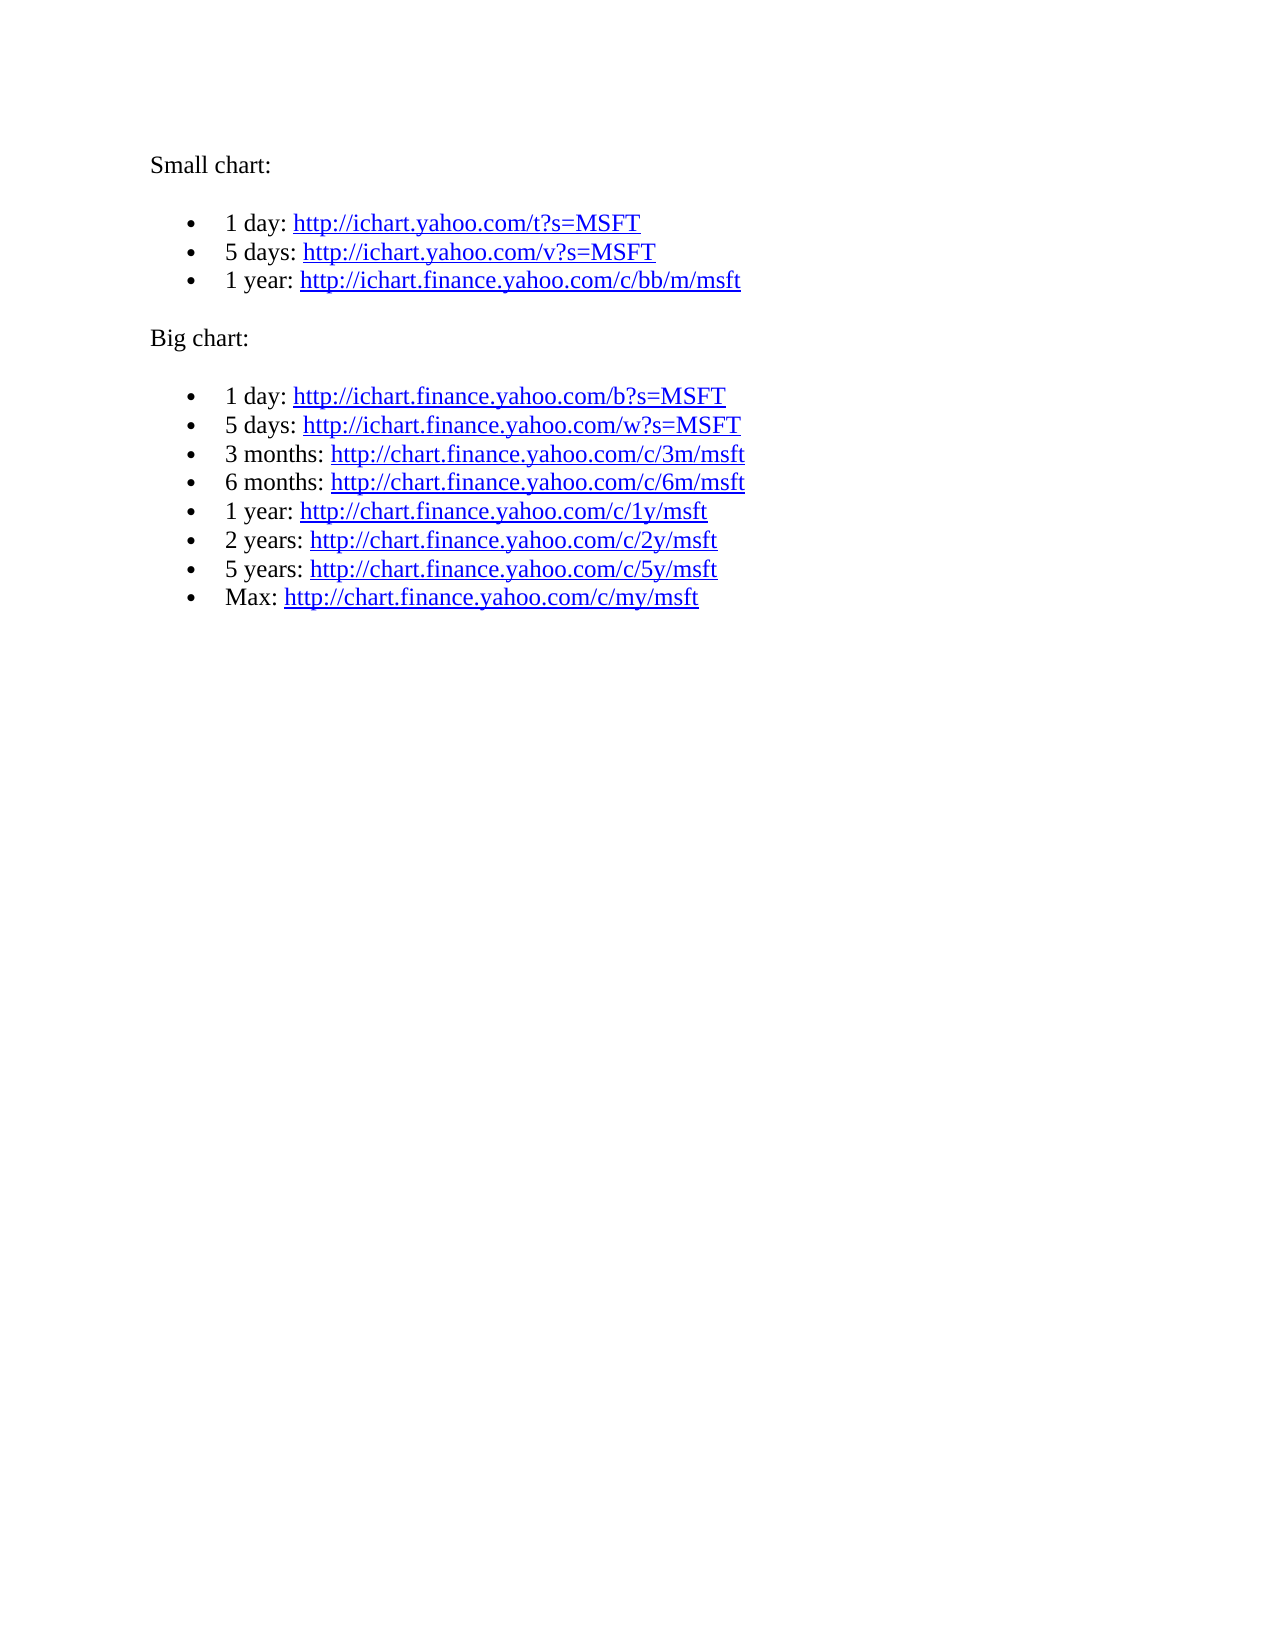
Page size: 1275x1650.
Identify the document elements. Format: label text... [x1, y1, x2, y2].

list 3 months: http://chart.finance.yahoo.com/c/3m/msft [187, 439, 1125, 467]
list 1 day: http://ichart.finance.yahoo.com/b?s=MSFT [187, 381, 1125, 410]
text Big chart: [150, 323, 1125, 352]
list 1 day: http://ichart.yahoo.com/t?s=MSFT [187, 208, 1125, 237]
list 2 years: http://chart.finance.yahoo.com/c/2y/msft [187, 525, 1125, 554]
list Max: http://chart.finance.yahoo.com/c/my/msft [187, 582, 1125, 611]
list 6 months: http://chart.finance.yahoo.com/c/6m/msft [187, 467, 1125, 496]
list 1 year: http://ichart.finance.yahoo.com/c/bb/m/msft [187, 265, 1125, 294]
list 5 years: http://chart.finance.yahoo.com/c/5y/msft [187, 554, 1125, 582]
text Small chart: [150, 150, 1125, 179]
list 1 year: http://chart.finance.yahoo.com/c/1y/msft [187, 496, 1125, 525]
list 5 days: http://ichart.yahoo.com/v?s=MSFT [187, 237, 1125, 265]
list 5 days: http://ichart.finance.yahoo.com/w?s=MSFT [187, 410, 1125, 439]
